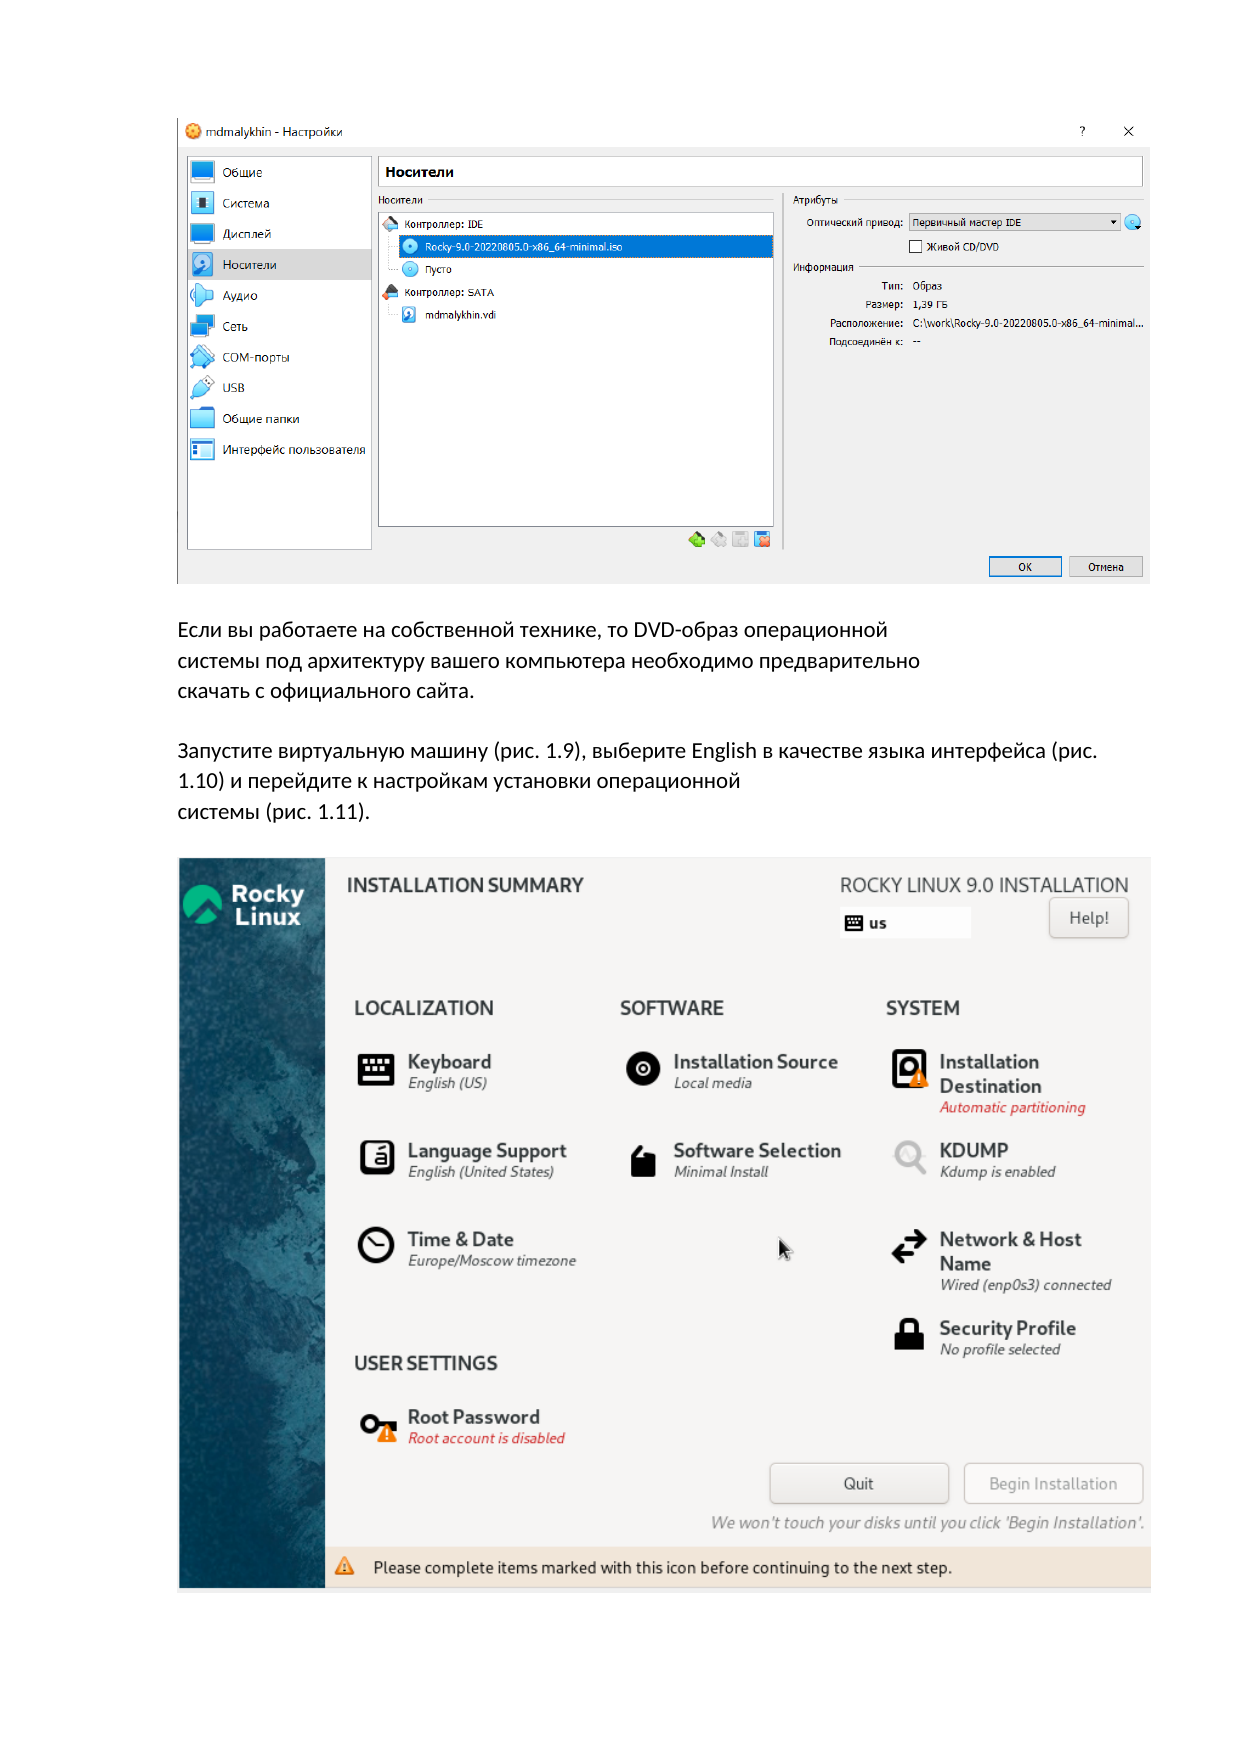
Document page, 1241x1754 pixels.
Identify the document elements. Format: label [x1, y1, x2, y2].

picture [177, 118, 1150, 584]
text [177, 118, 1152, 1623]
picture [177, 857, 1151, 1593]
